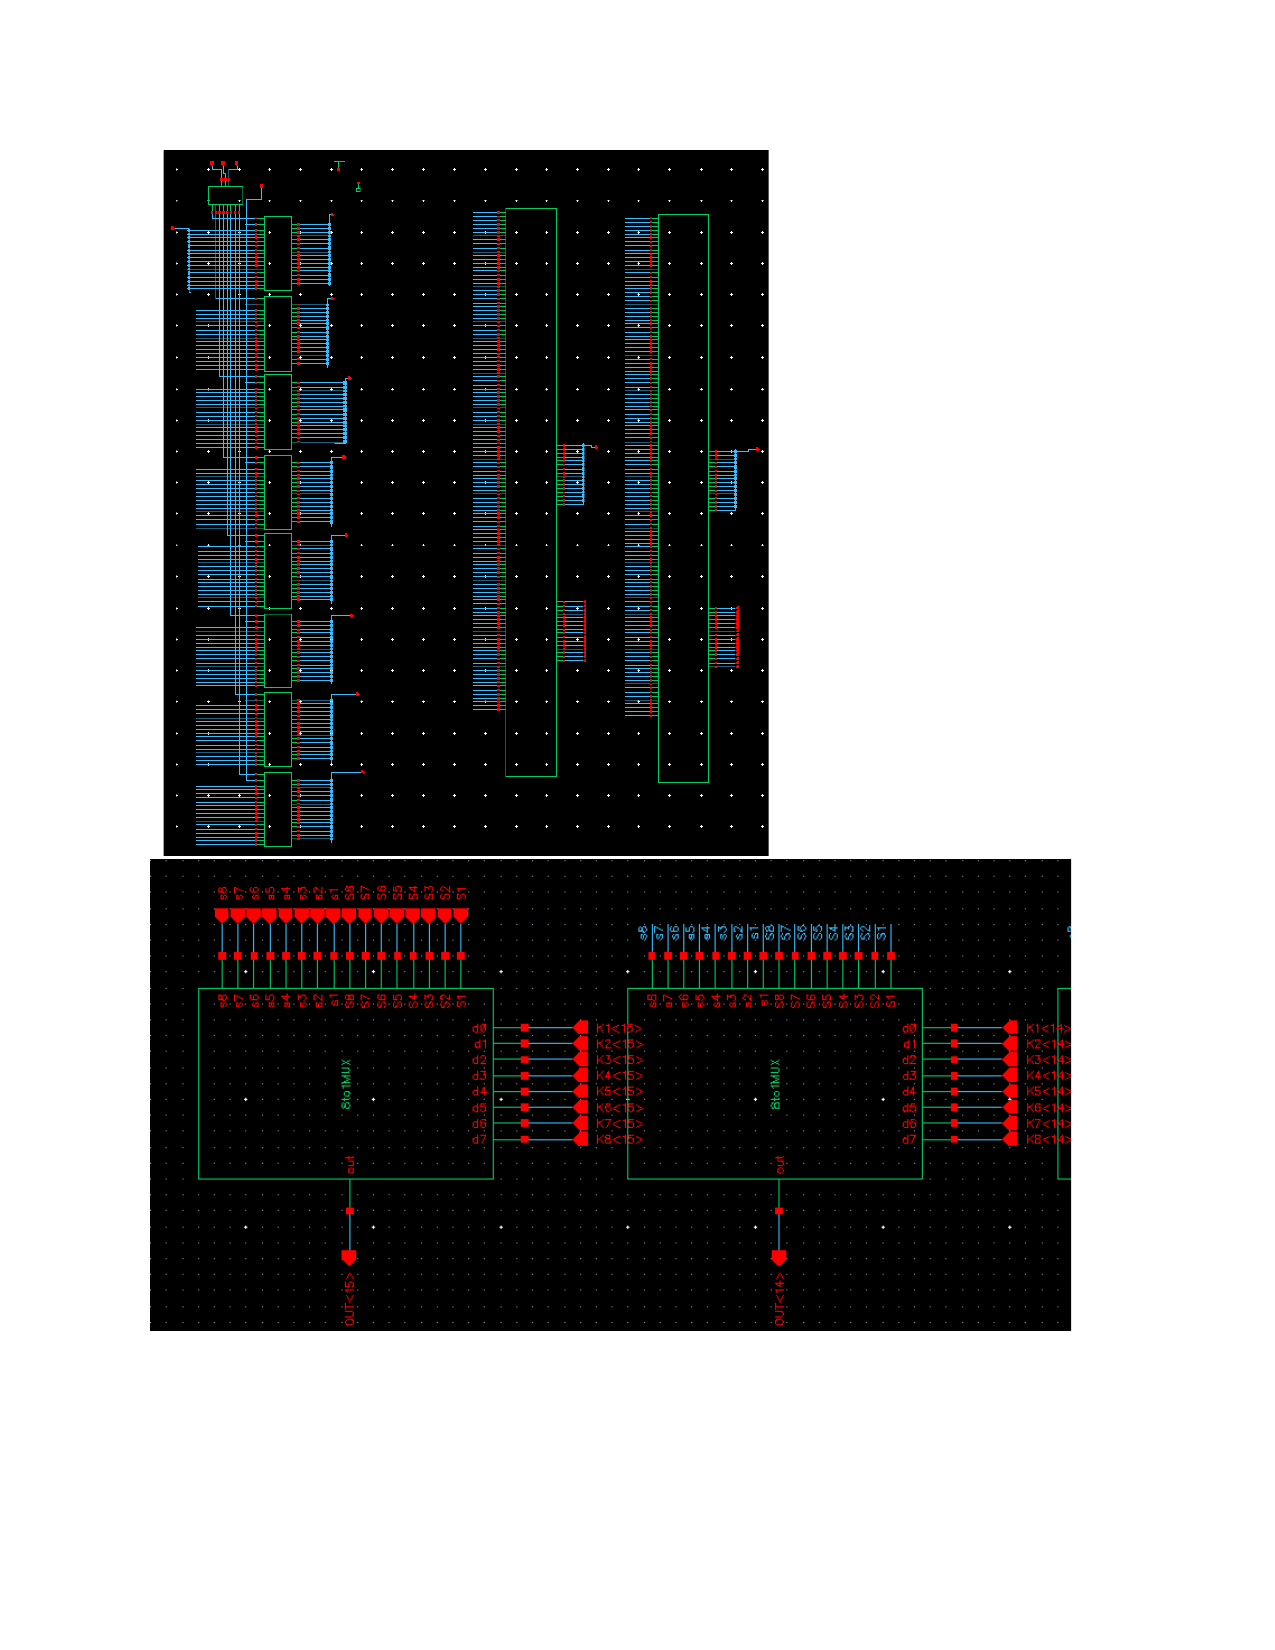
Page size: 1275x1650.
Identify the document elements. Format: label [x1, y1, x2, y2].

picture [150, 859, 1072, 1331]
picture [163, 150, 769, 856]
